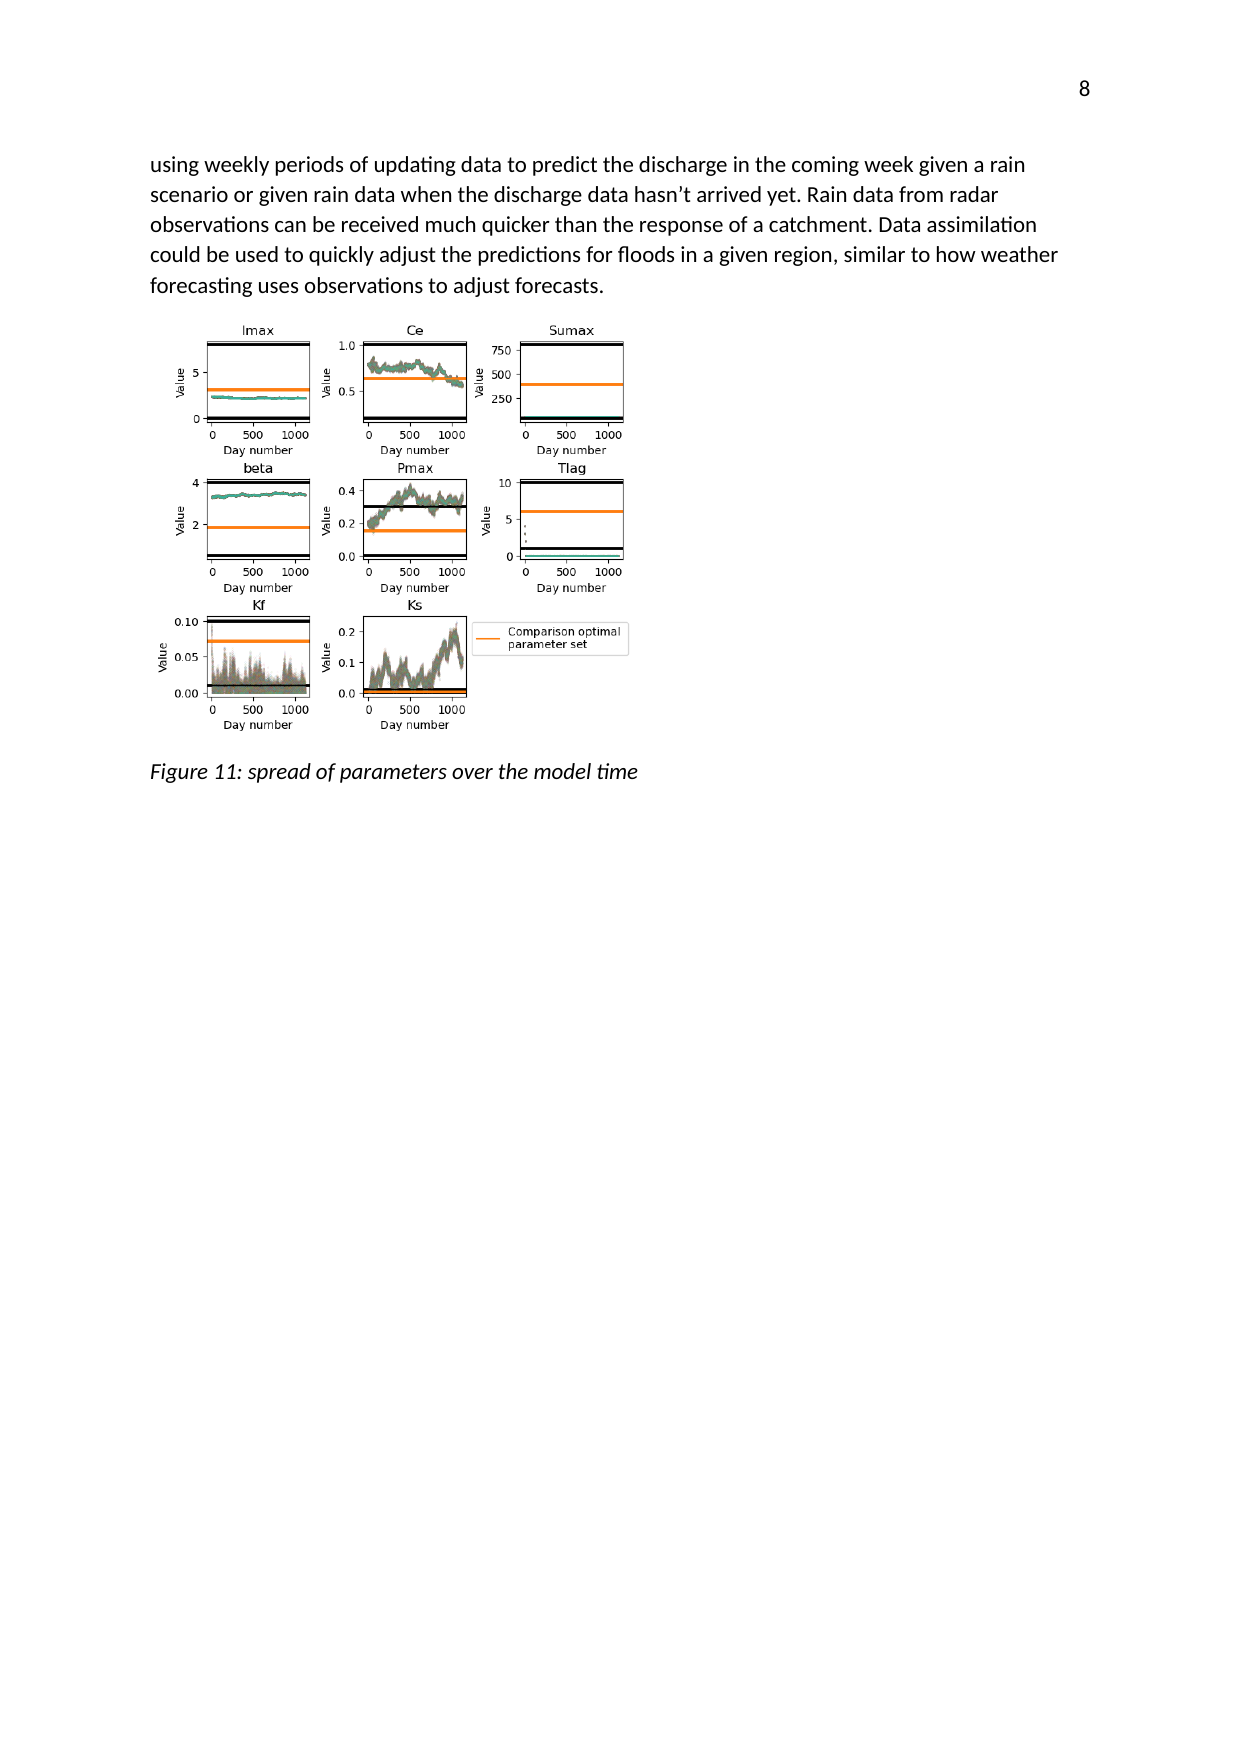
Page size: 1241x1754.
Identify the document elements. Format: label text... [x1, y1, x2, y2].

picture [150, 317, 636, 739]
text Figure 11: spread of parameters over the model time [150, 757, 1090, 785]
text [150, 150, 1090, 299]
